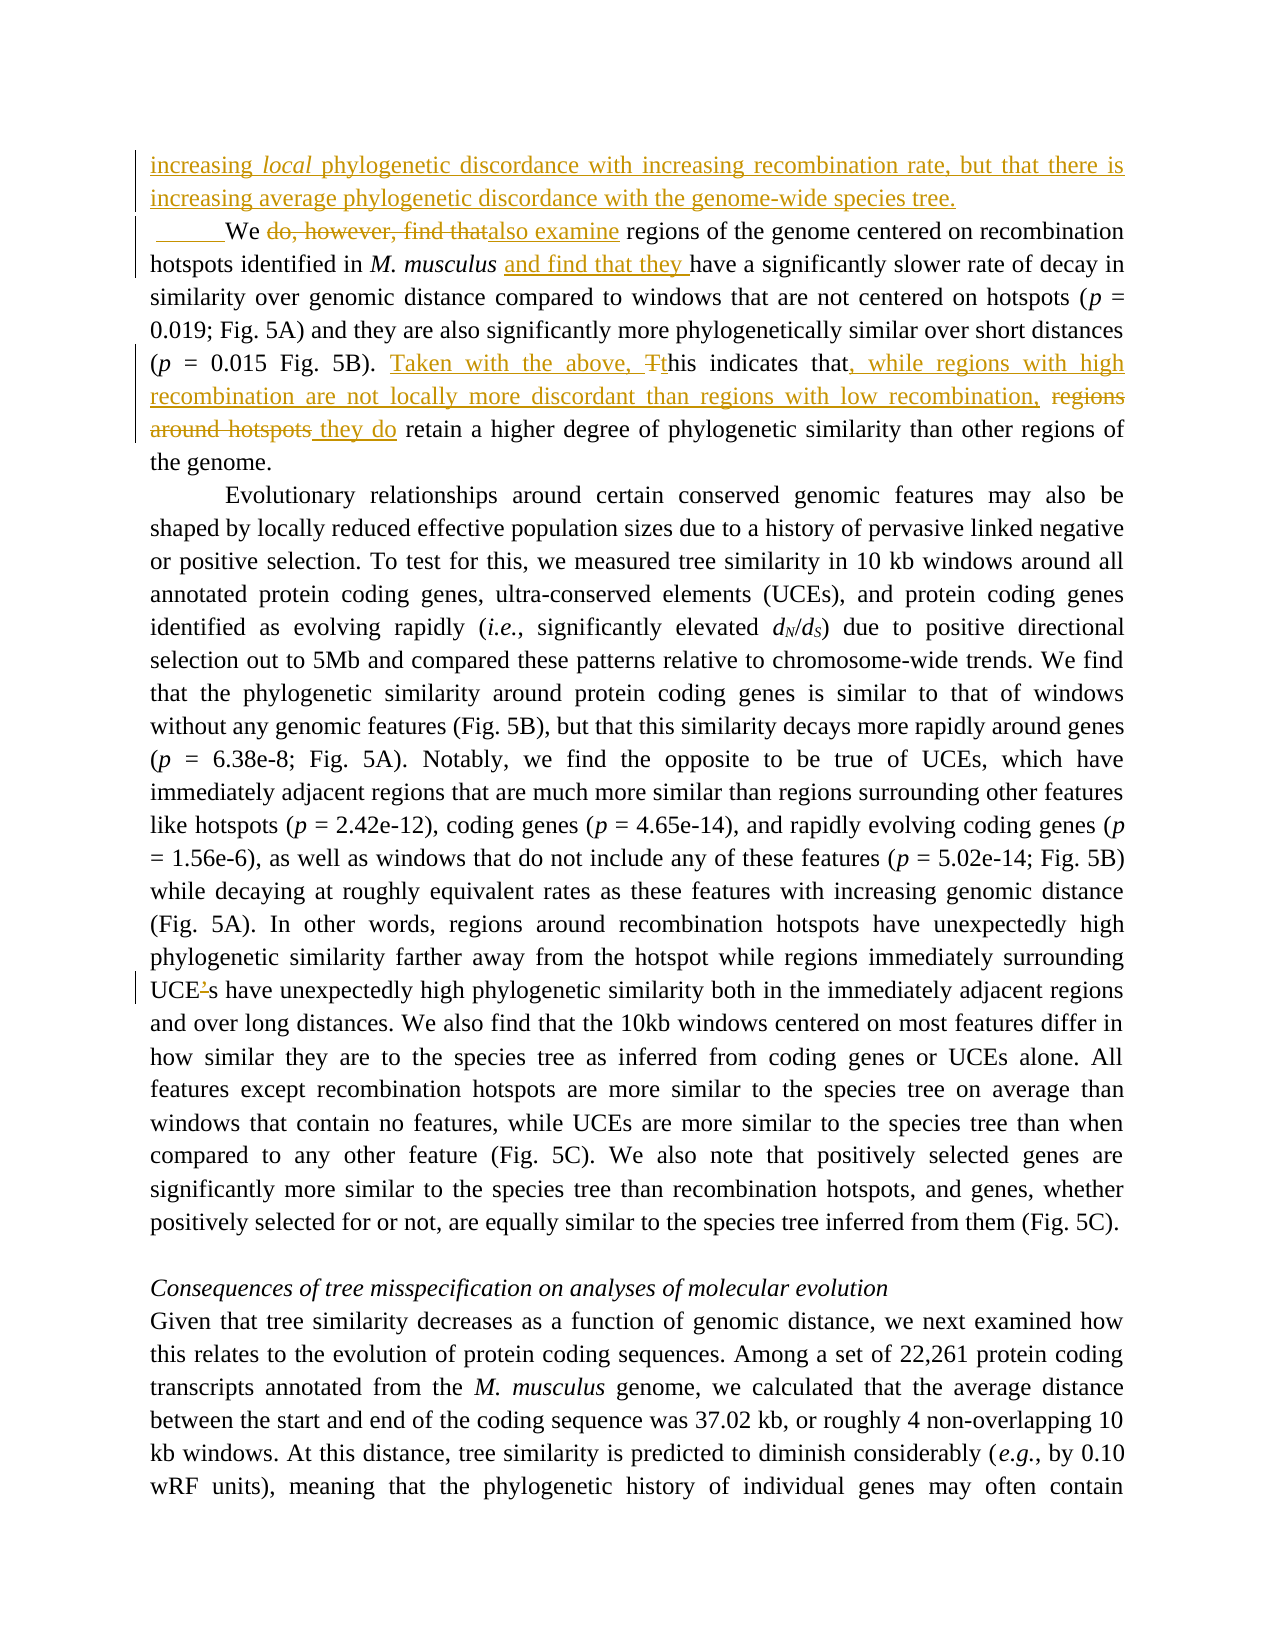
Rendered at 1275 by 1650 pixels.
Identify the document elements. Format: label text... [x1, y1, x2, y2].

text We regions of the genome centered on recombination hotspots identified in M. musculus have a significantly slower rate of decay in similarity over genomic distance compared to windows that are not centered on hotspots (p = 0.019; Fig. 5A) and they are also significantly more phylogenetically similar over short distances (p = 0.015 Fig. 5B). his indicates that retain a higher degree of phylogenetic similarity than other regions of the genome. [150, 216, 1125, 476]
subtitle Consequences of tree misspecification on analyses of molecular evolution [150, 1273, 1125, 1301]
text Evolutionary relationships around certain conserved genomic features may also be shaped by locally reduced effective population sizes due to a history of pervasive linked negative or positive selection. To test for this, we measured tree similarity in 10 kb windows around all annotated protein coding genes, ultra-conserved elements (UCEs), and protein coding genes identified as evolving rapidly (i.e., significantly elevated dN/dS) due to positive directional selection out to 5Mb and compared these patterns relative to chromosome-wide trends. We find that the phylogenetic similarity around protein coding genes is similar to that of windows without any genomic features (Fig. 5B), but that this similarity decays more rapidly around genes (p = 6.38e-8; Fig. 5A). Notably, we find the opposite to be true of UCEs, which have immediately adjacent regions that are much more similar than regions surrounding other features like hotspots (p = 2.42e-12), coding genes (p = 4.65e-14), and rapidly evolving coding genes (p = 1.56e-6), as well as windows that do not include any of these features (p = 5.02e-14; Fig. 5B) while decaying at roughly equivalent rates as these features with increasing genomic distance (Fig. 5A). In other words, regions around recombination hotspots have unexpectedly high phylogenetic similarity farther away from the hotspot while regions immediately surrounding UCEs have unexpectedly high phylogenetic similarity both in the immediately adjacent regions and over long distances. We also find that the 10kb windows centered on most features differ in how similar they are to the species tree as inferred from coding genes or UCEs alone. All features except recombination hotspots are more similar to the species tree on average than windows that contain no features, while UCEs are more similar to the species tree than when compared to any other feature (Fig. 5C). We also note that positively selected genes are significantly more similar to the species tree than recombination hotspots, and genes, whether positively selected for or not, are equally similar to the species tree inferred from them (Fig. 5C). [150, 480, 1125, 1235]
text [150, 150, 1125, 175]
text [150, 1306, 1125, 1499]
